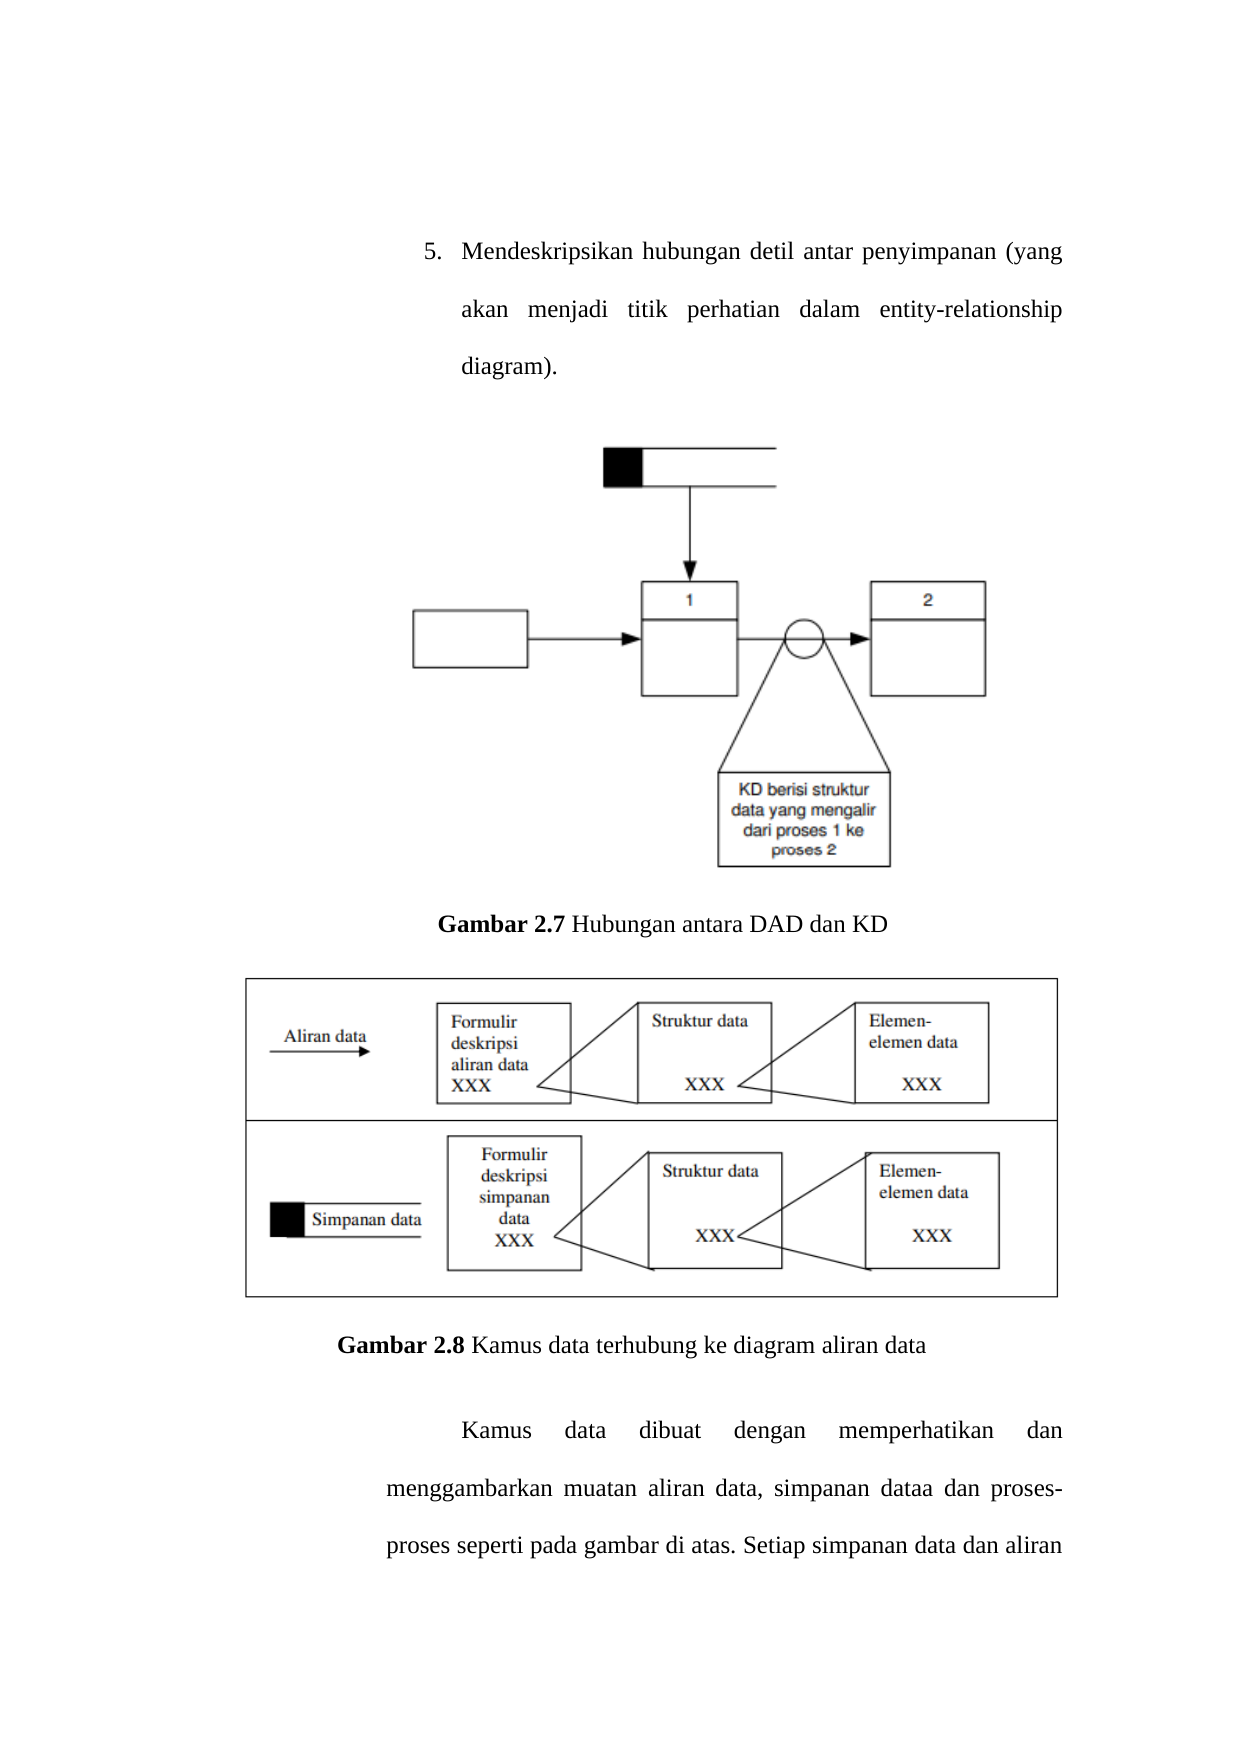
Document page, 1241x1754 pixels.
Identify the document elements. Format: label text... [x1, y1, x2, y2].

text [386, 1415, 1063, 1559]
picture [236, 971, 1063, 1301]
list Mendeskripsikan hubungan detil antar penyimpanan (yang akan menjadi titik perhatian dalam entity-relationship diagram). [424, 236, 1063, 380]
picture [311, 423, 1032, 891]
